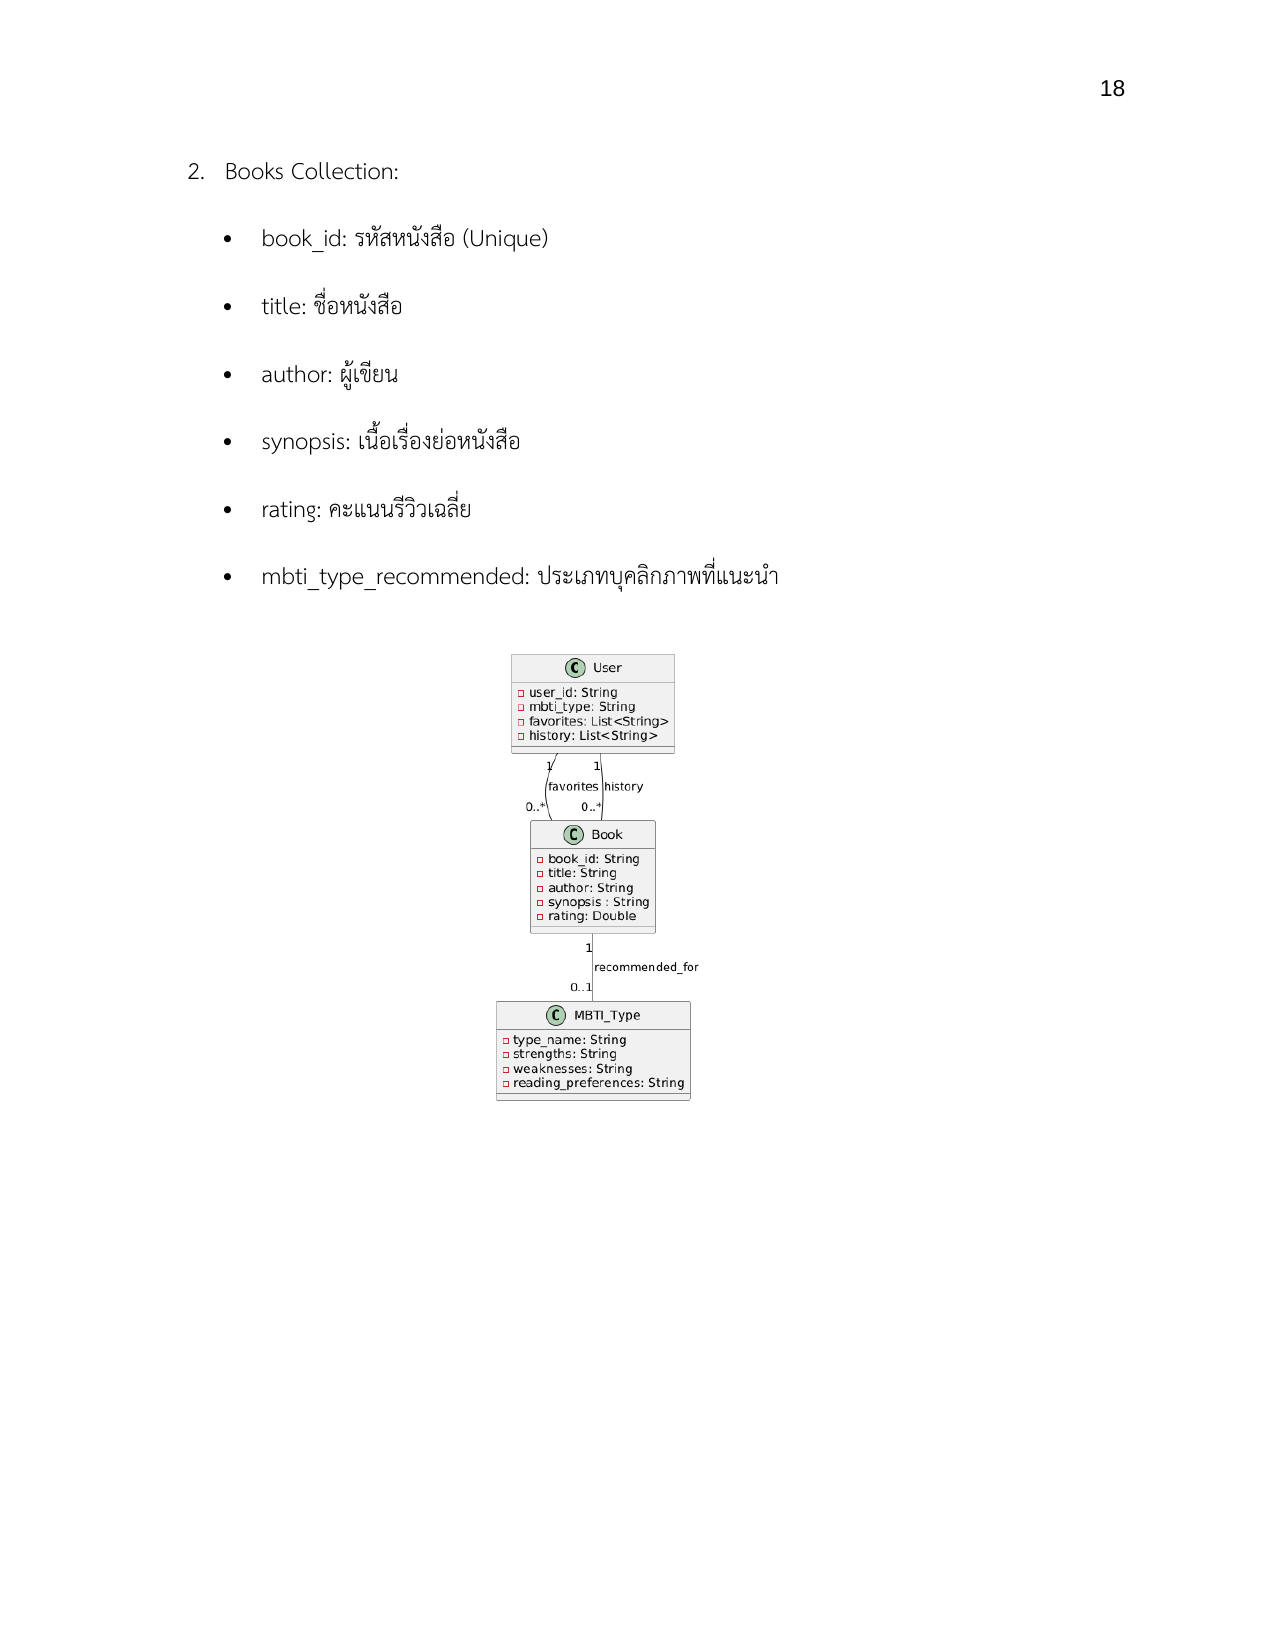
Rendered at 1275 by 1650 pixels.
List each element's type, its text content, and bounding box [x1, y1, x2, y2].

list Books Collection: [187, 150, 1125, 194]
list rating: คะแนนรีวิวเฉลี่ย [224, 488, 1125, 532]
list mbti_type_recommended: ประเภทบุคลิกภาพที่แนะนำ [224, 556, 1125, 600]
list synopsis: เนื้อเรื่องย่อหนังสือ [224, 420, 1125, 465]
list book_id: รหัสหนังสือ (Unique) [224, 218, 1125, 262]
list author: ผู้เขียน [224, 353, 1125, 397]
list title: ชื่อหนังสือ [224, 285, 1125, 329]
picture [489, 648, 704, 1105]
